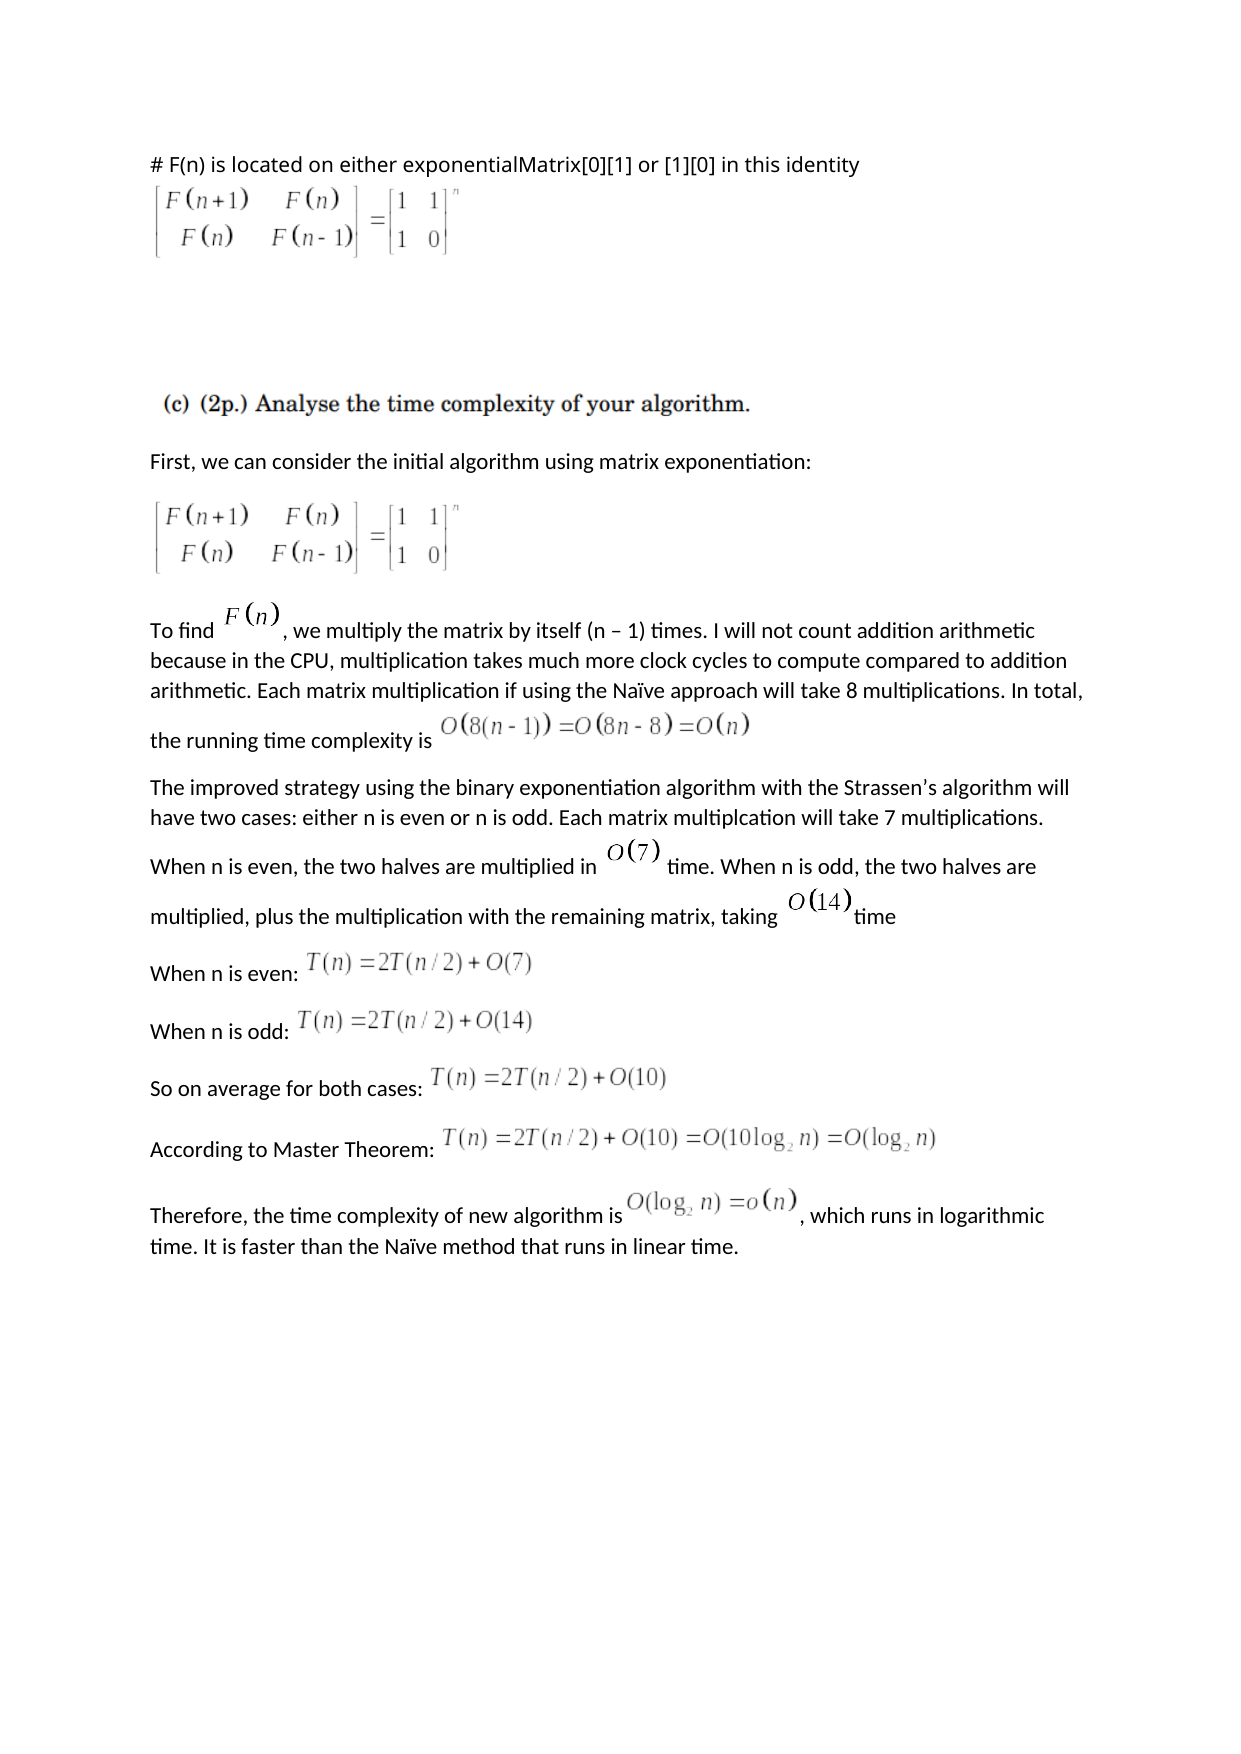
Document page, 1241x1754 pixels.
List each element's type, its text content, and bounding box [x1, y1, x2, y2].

text When n is even: [150, 949, 1090, 987]
text Therefore, the time complexity of new algorithm is, which runs in logarithmic time. It is faster than the Naïve method that runs in linear time. [150, 1182, 1090, 1260]
text # F(n) is located on either exponentialMatrix[0][1] or [1][0] in this identity [150, 150, 1090, 263]
text The improved strategy using the binary exponentiation algorithm with the Strassen’s algorithm will have two cases: either n is even or n is odd. Each matrix multiplcation will take 7 multiplications. When n is even, the two halves are multiplied in time. When n is odd, the two halves are multiplied, plus the multiplication with the remaining matrix, taking time [150, 773, 1090, 930]
picture [150, 376, 1091, 429]
text First, we can consider the initial algorithm using matrix exponentiation: [150, 447, 1090, 475]
text So on average for both cases: [150, 1064, 1090, 1102]
text To find , we multiply the matrix by itself (n – 1) times. I will not count addition arithmetic because in the CPU, multiplication takes much more clock cycles to compute compared to addition arithmetic. Each matrix multiplication if using the Naïve approach will take 8 multiplications. In total, the running time complexity is [150, 597, 1090, 754]
text According to Master Theorem: [150, 1121, 1090, 1163]
text When n is odd: [150, 1006, 1090, 1045]
